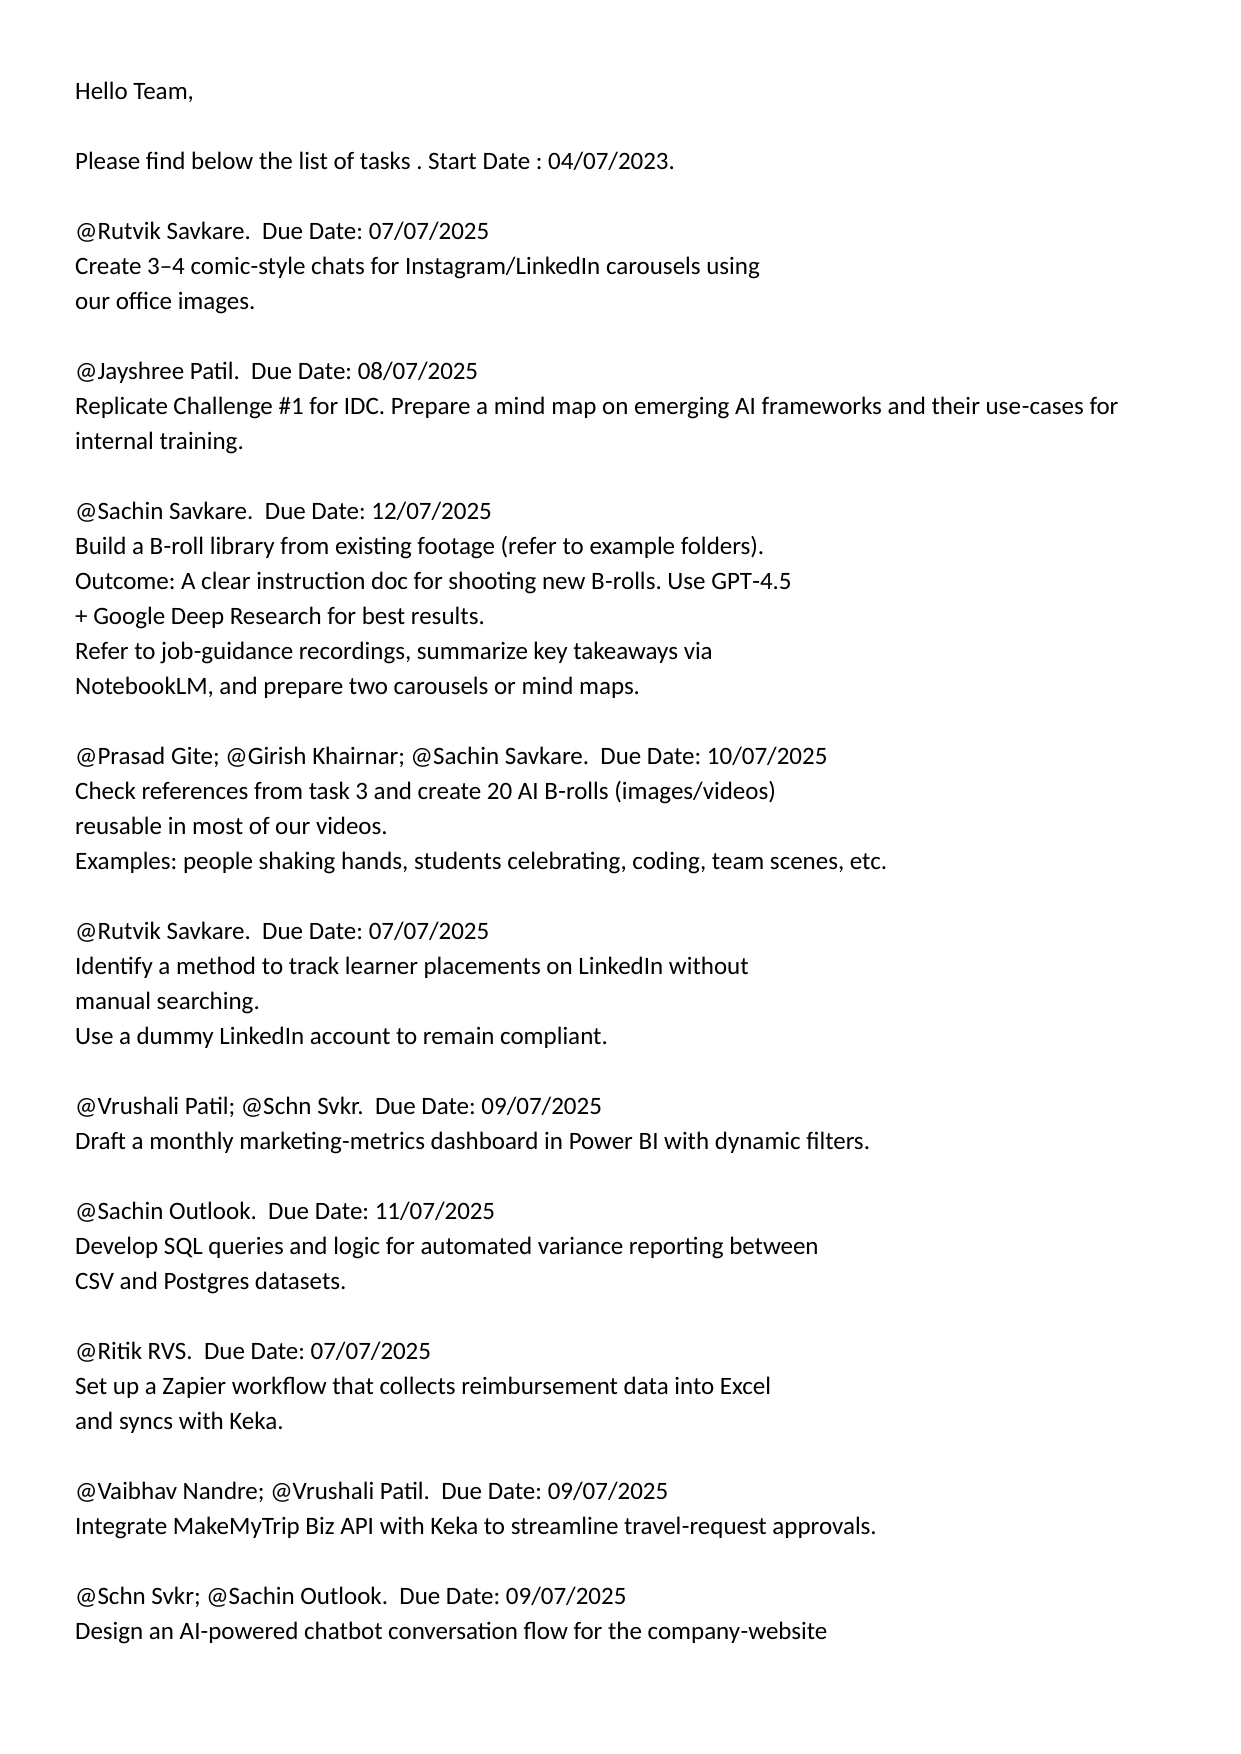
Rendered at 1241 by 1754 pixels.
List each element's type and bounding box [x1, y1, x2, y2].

text [75, 75, 1165, 1646]
